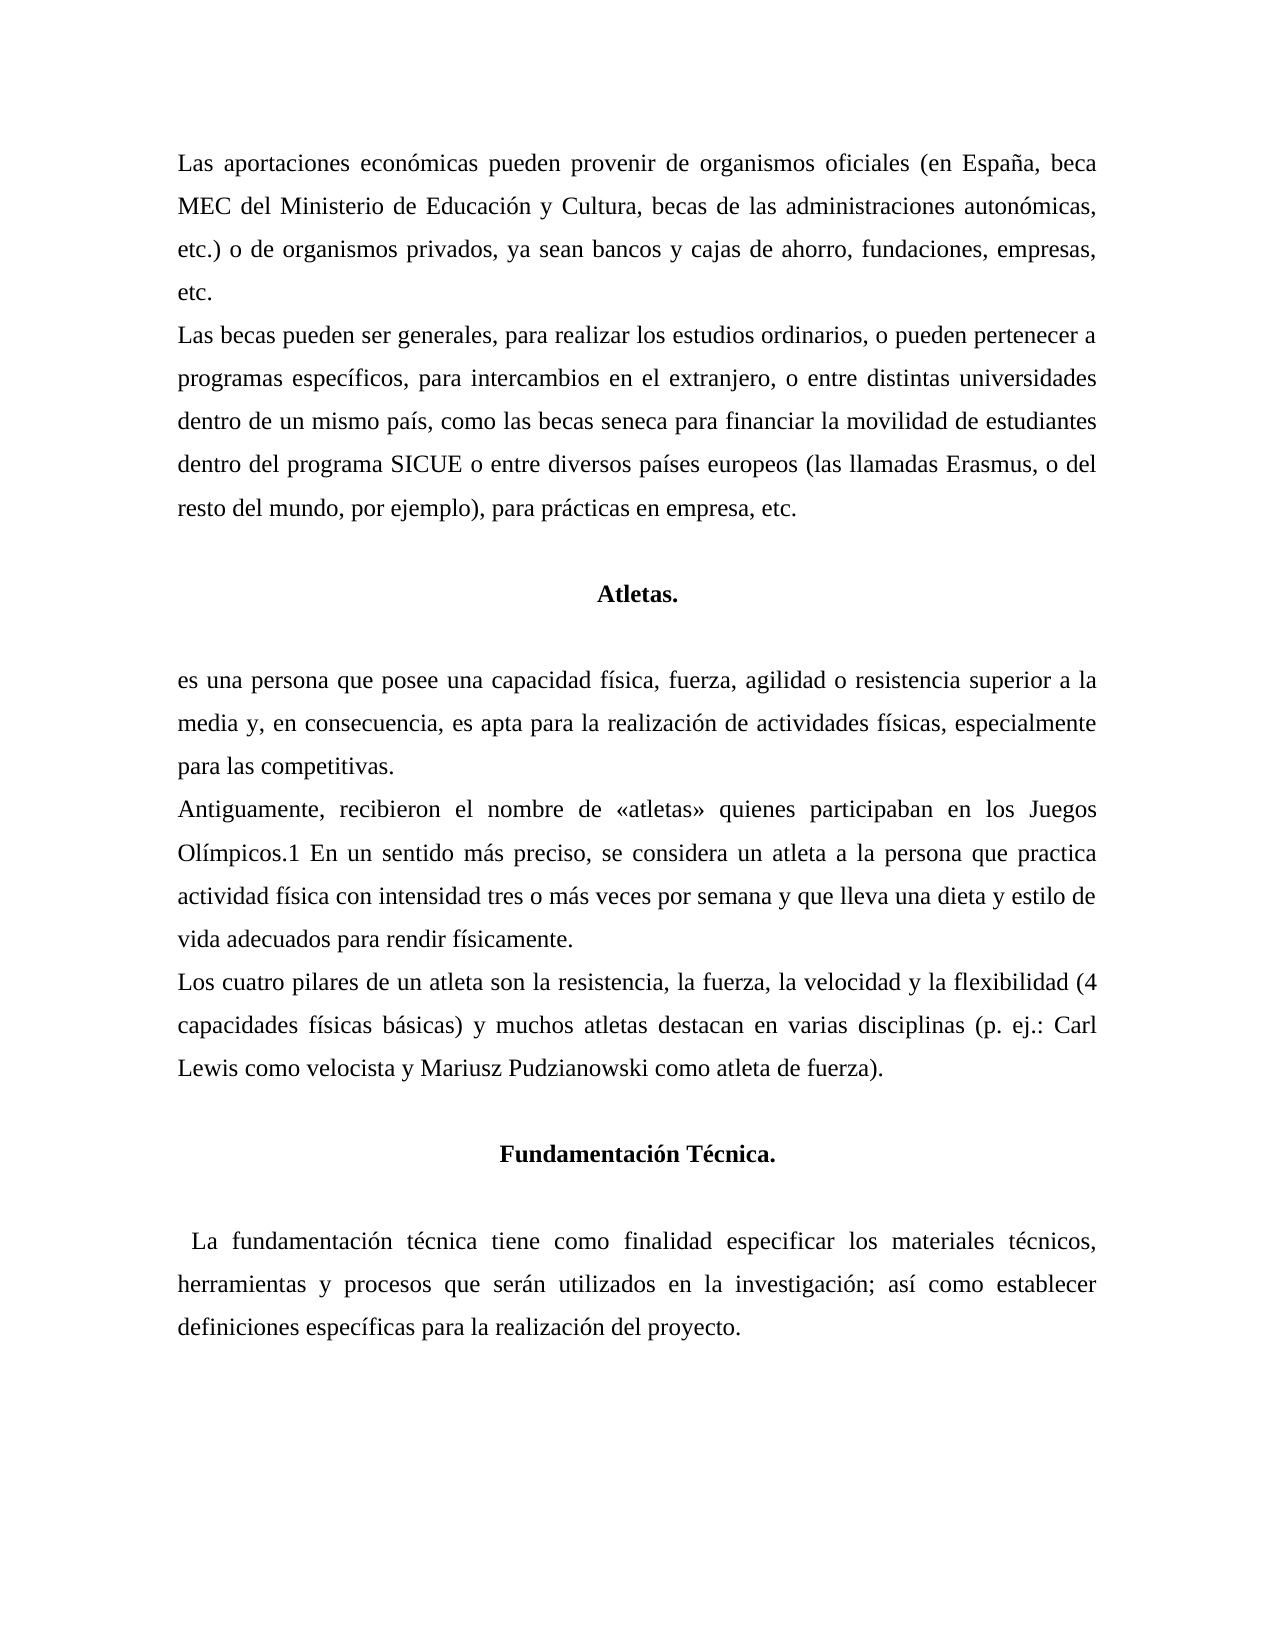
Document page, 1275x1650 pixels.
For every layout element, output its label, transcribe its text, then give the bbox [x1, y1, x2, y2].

text es una persona que posee una capacidad física, fuerza, agilidad o resistencia superior a la media y, en consecuencia, es apta para la realización de actividades físicas, especialmente para las competitivas. [177, 665, 1098, 780]
text Las aportaciones económicas pueden provenir de organismos oficiales (en España, beca MEC del Ministerio de Educación y Cultura, becas de las administraciones autonómicas, etc.) o de organismos privados, ya sean bancos y cajas de ahorro, fundaciones, empresas, etc. [177, 148, 1098, 306]
text Los cuatro pilares de un atleta son la resistencia, la fuerza, la velocidad y la flexibilidad (4 capacidades físicas básicas) y muchos atletas destacan en varias disciplinas (p. ej.: Carl Lewis como velocista y Mariusz Pudzianowski como atleta de fuerza). [177, 967, 1098, 1082]
text La fundamentación técnica tiene como finalidad especificar los materiales técnicos, herramientas y procesos que serán utilizados en la investigación; así como establecer definiciones específicas para la realización del proyecto. [177, 1226, 1098, 1341]
text Fundamentación Técnica. [177, 1139, 1098, 1168]
text Las becas pueden ser generales, para realizar los estudios ordinarios, o pueden pertenecer a programas específicos, para intercambios en el extranjero, o entre distintas universidades dentro de un mismo país, como las becas seneca para financiar la movilidad de estudiantes dentro del programa SICUE o entre diversos países europeos (las llamadas Erasmus, o del resto del mundo, por ejemplo), para prácticas en empresa, etc. [177, 320, 1098, 521]
text Atletas. [177, 579, 1098, 608]
text Antiguamente, recibieron el nombre de «atletas» quienes participaban en los Juegos Olímpicos.1​ En un sentido más preciso, se considera un atleta a la persona que practica actividad física con intensidad tres o más veces por semana y que lleva una dieta y estilo de vida adecuados para rendir físicamente. [177, 794, 1098, 953]
